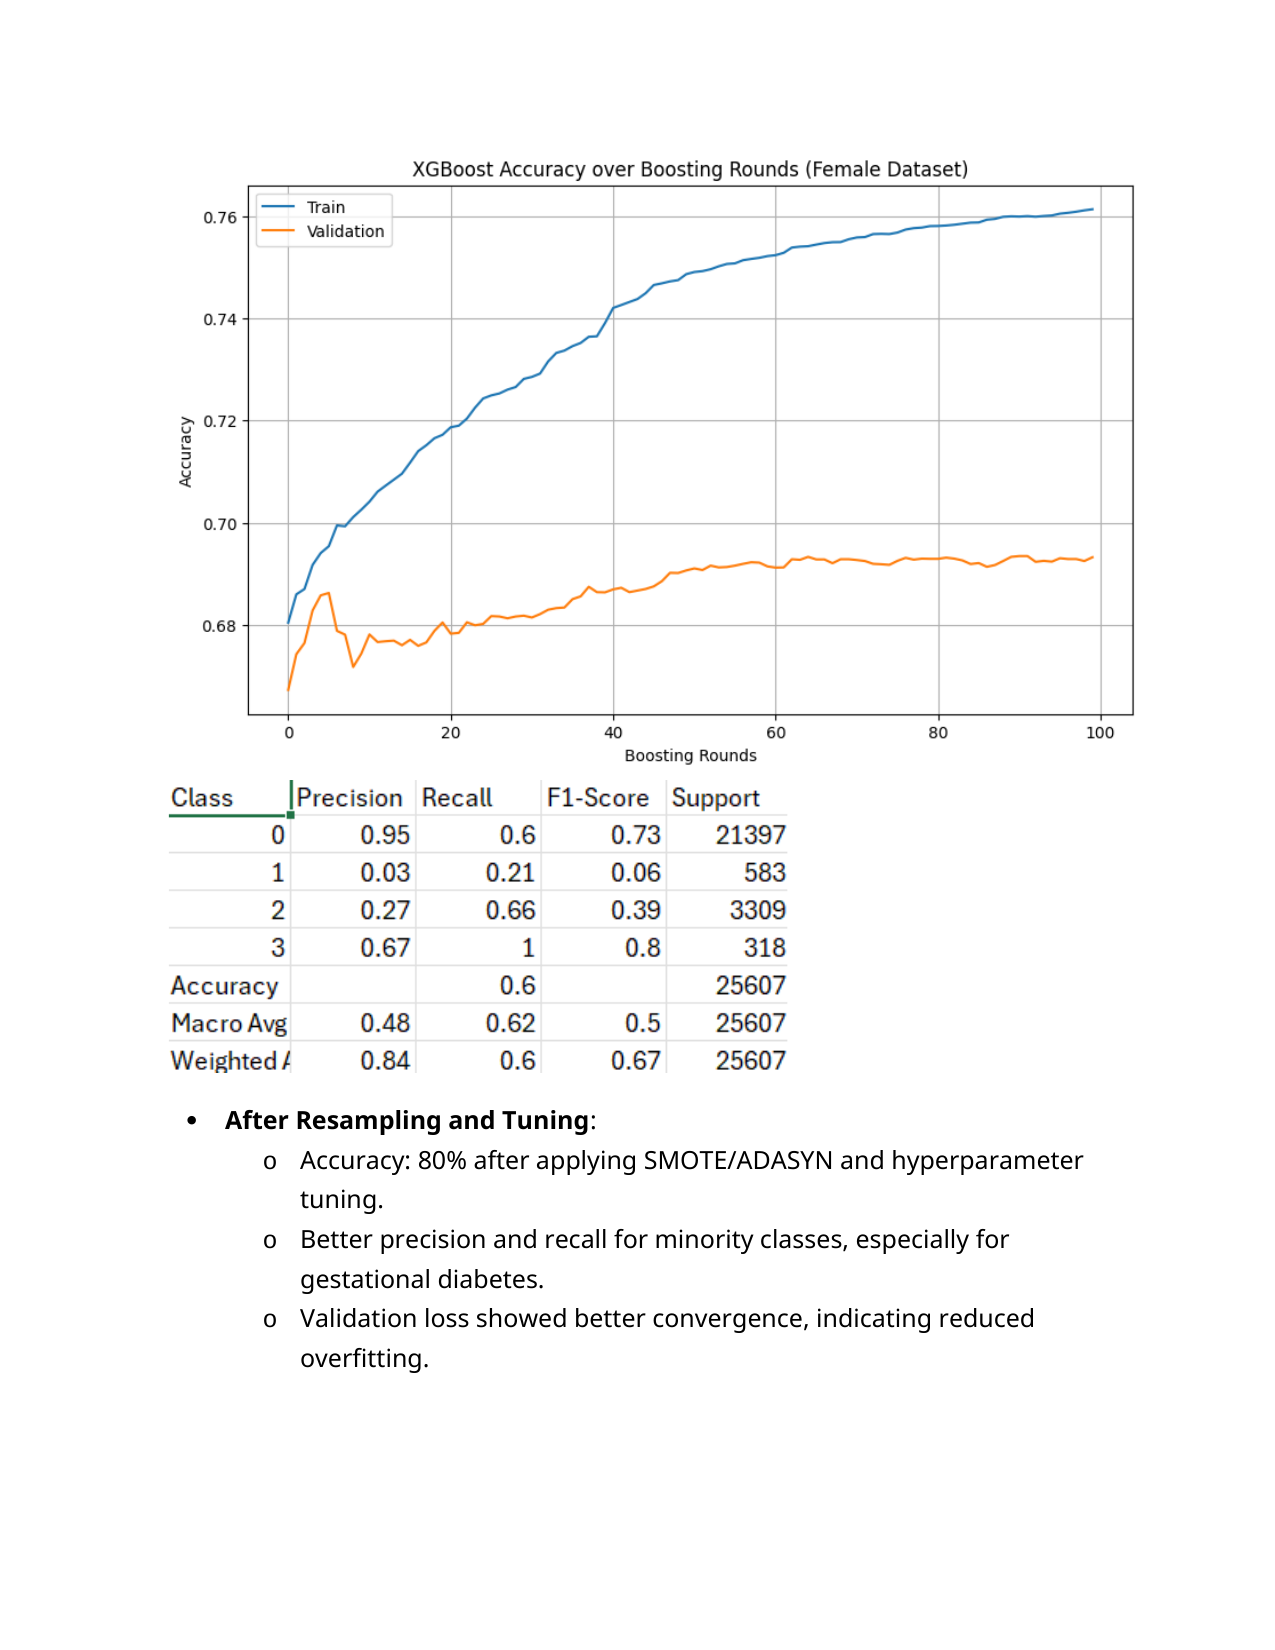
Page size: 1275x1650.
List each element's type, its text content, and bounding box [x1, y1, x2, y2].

list Validation loss showed better convergence, indicating reduced overfitting. [262, 1301, 1125, 1374]
list Better precision and recall for minority classes, especially for gestational diabetes. [262, 1222, 1125, 1295]
list After Resampling and Tuning: [187, 1103, 1125, 1137]
list Accuracy: 80% after applying SMOTE/ADASYN and hyperparameter tuning. [262, 1142, 1125, 1216]
